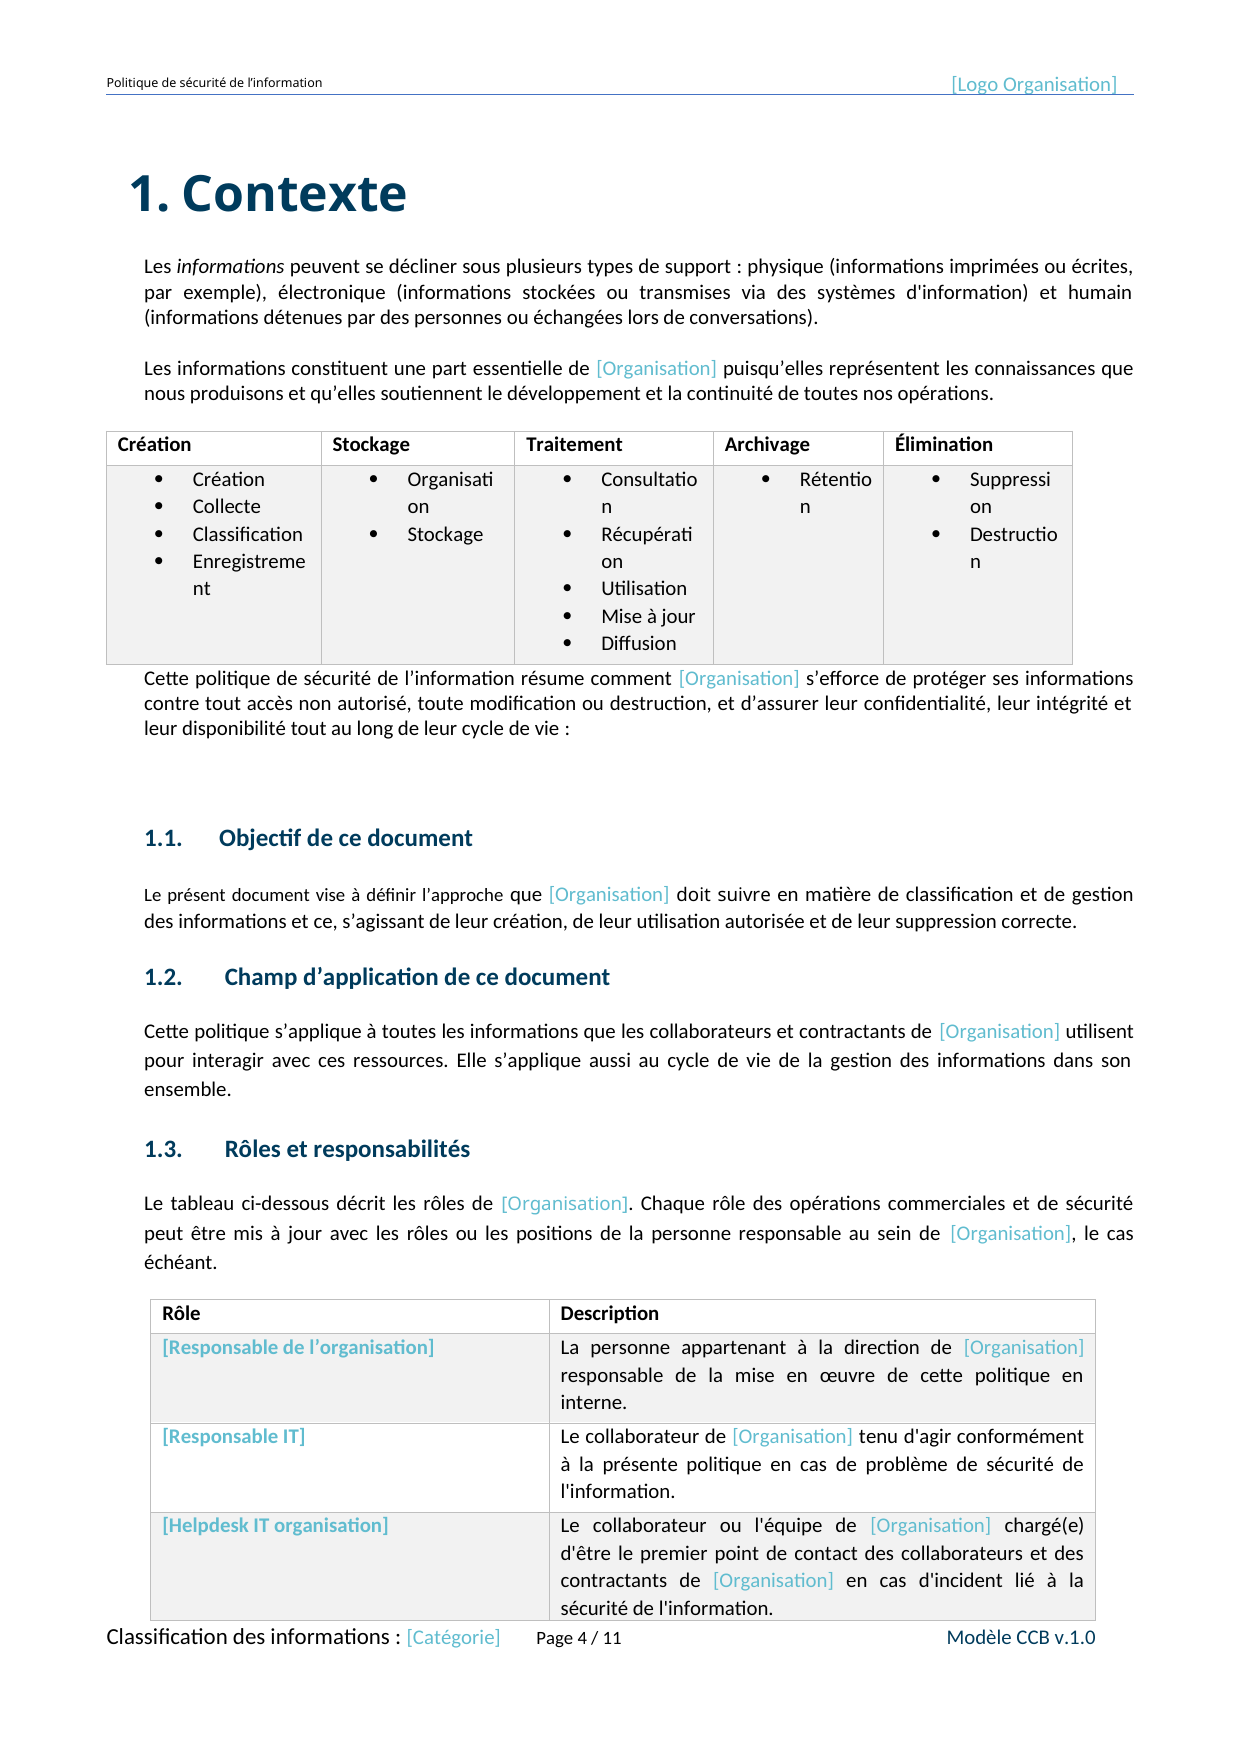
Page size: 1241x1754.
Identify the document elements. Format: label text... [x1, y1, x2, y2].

text Le tableau ci-dessous décrit les rôles de [Organisation]. Chaque rôle des opérations commerciales et de sécurité peut être mis à jour avec les rôles ou les positions de la personne responsable au sein de [Organisation], le cas échéant. [144, 1190, 1134, 1274]
subtitle Objectif de ce document [144, 822, 1134, 852]
table_cell Suppression Destruction [884, 466, 1072, 664]
text Le présent document vise à définir l’approche que [Organisation] doit suivre en matière de classification et de gestion des informations et ce, s’agissant de leur création, de leur utilisation autorisée et de leur suppression correcte. [144, 879, 1134, 933]
text Les informations peuvent se décliner sous plusieurs types de support : physique (informations imprimées ou écrites, par exemple), électronique (informations stockées ou transmises via des systèmes d'information) et humain (informations détenues par des personnes ou échangées lors de conversations). [144, 253, 1134, 330]
table_cell Le collaborateur de [Organisation] tenu d'agir conformément à la présente politique en cas de problème de sécurité de l'information. [550, 1424, 1095, 1512]
table_header Élimination [884, 432, 1072, 465]
subtitle Rôles et responsabilités [144, 1133, 1134, 1163]
table_header Archivage [714, 432, 883, 465]
subtitle Contexte [128, 158, 1134, 226]
text Les informations constituent une part essentielle de [Organisation] puisqu’elles représentent les connaissances que nous produisons et qu’elles soutiennent le développement et la continuité de toutes nos opérations. [144, 355, 1134, 406]
text Cette politique de sécurité de l’information résume comment [Organisation] s’efforce de protéger ses informations contre tout accès non autorisé, toute modification ou destruction, et d’assurer leur confidentialité, leur intégrité et leur disponibilité tout au long de leur cycle de vie : [144, 665, 1134, 741]
subtitle Champ d’application de ce document [144, 961, 1134, 991]
table_header Description [550, 1300, 1095, 1333]
table_cell Le collaborateur ou l'équipe de [Organisation] chargé(e) d'être le premier point de contact des collaborateurs et des contractants de [Organisation] en cas d'incident lié à la sécurité de l'information. [550, 1513, 1095, 1620]
table_cell [Responsable IT] [151, 1424, 549, 1512]
table_cell [Helpdesk IT organisation] [151, 1513, 549, 1620]
text Cette politique s’applique à toutes les informations que les collaborateurs et contractants de [Organisation] utilisent pour interagir avec ces ressources. Elle s’applique aussi au cycle de vie de la gestion des informations dans son ensemble. [144, 1018, 1134, 1102]
table_header Rôle [151, 1300, 549, 1333]
table_cell Création Collecte Classification Enregistrement [107, 466, 321, 664]
table_cell Rétention [714, 466, 883, 664]
table_header Stockage [322, 432, 514, 465]
table_cell Consultation Récupération Utilisation Mise à jour Diffusion [515, 466, 713, 664]
table_cell [Responsable de l’organisation] [151, 1334, 549, 1422]
table_cell La personne appartenant à la direction de [Organisation] responsable de la mise en œuvre de cette politique en interne. [550, 1334, 1095, 1422]
table_header Création [107, 432, 321, 465]
table_header Traitement [515, 432, 713, 465]
table_cell Organisation Stockage [322, 466, 514, 664]
